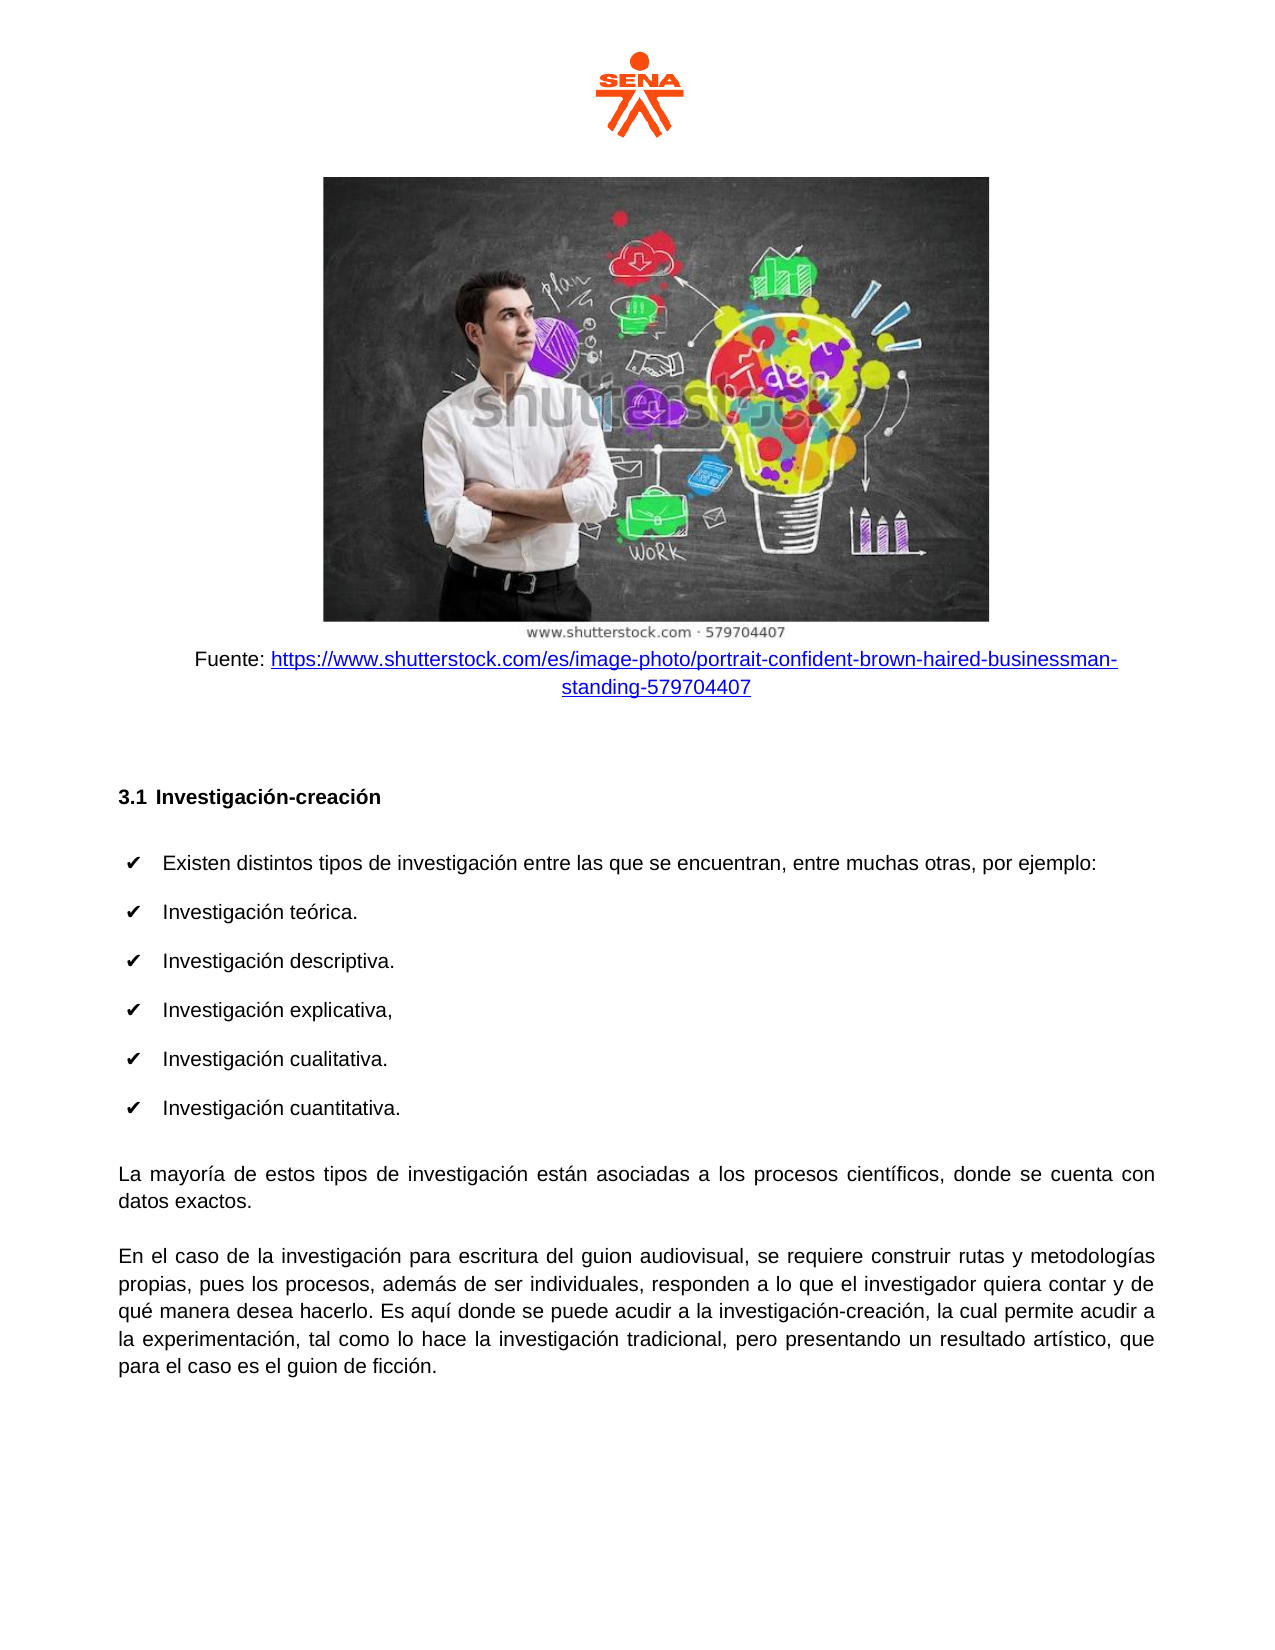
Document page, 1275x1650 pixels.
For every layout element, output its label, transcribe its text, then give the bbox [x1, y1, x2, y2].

list Investigación cualitativa. [125, 1036, 1157, 1079]
list Investigación teórica. [125, 889, 1157, 931]
picture [323, 177, 990, 644]
text Fuente: https://www.shutterstock.com/es/image-photo/portrait-confident-brown-haired-businessman-standing-579704407 [156, 647, 1157, 699]
list Investigación cuantitativa. [125, 1085, 1157, 1128]
text La mayoría de estos tipos de investigación están asociadas a los procesos científicos, donde se cuenta con datos exactos. [118, 1162, 1157, 1213]
list Investigación descriptiva. [125, 938, 1157, 981]
list Investigación explicativa, [125, 987, 1157, 1029]
list Existen distintos tipos de investigación entre las que se encuentran, entre muchas otras, por ejemplo: [125, 840, 1157, 882]
text En el caso de la investigación para escritura del guion audiovisual, se requiere construir rutas y metodologías propias, pues los procesos, además de ser individuales, responden a lo que el investigador quiera contar y de qué manera desea hacerlo. Es aquí donde se puede acudir a la investigación-creación, la cual permite acudir a la experimentación, tal como lo hace la investigación tradicional, pero presentando un resultado artístico, que para el caso es el guion de ficción. [118, 1244, 1157, 1378]
list Investigación-creación [118, 785, 1157, 809]
picture [585, 48, 690, 142]
